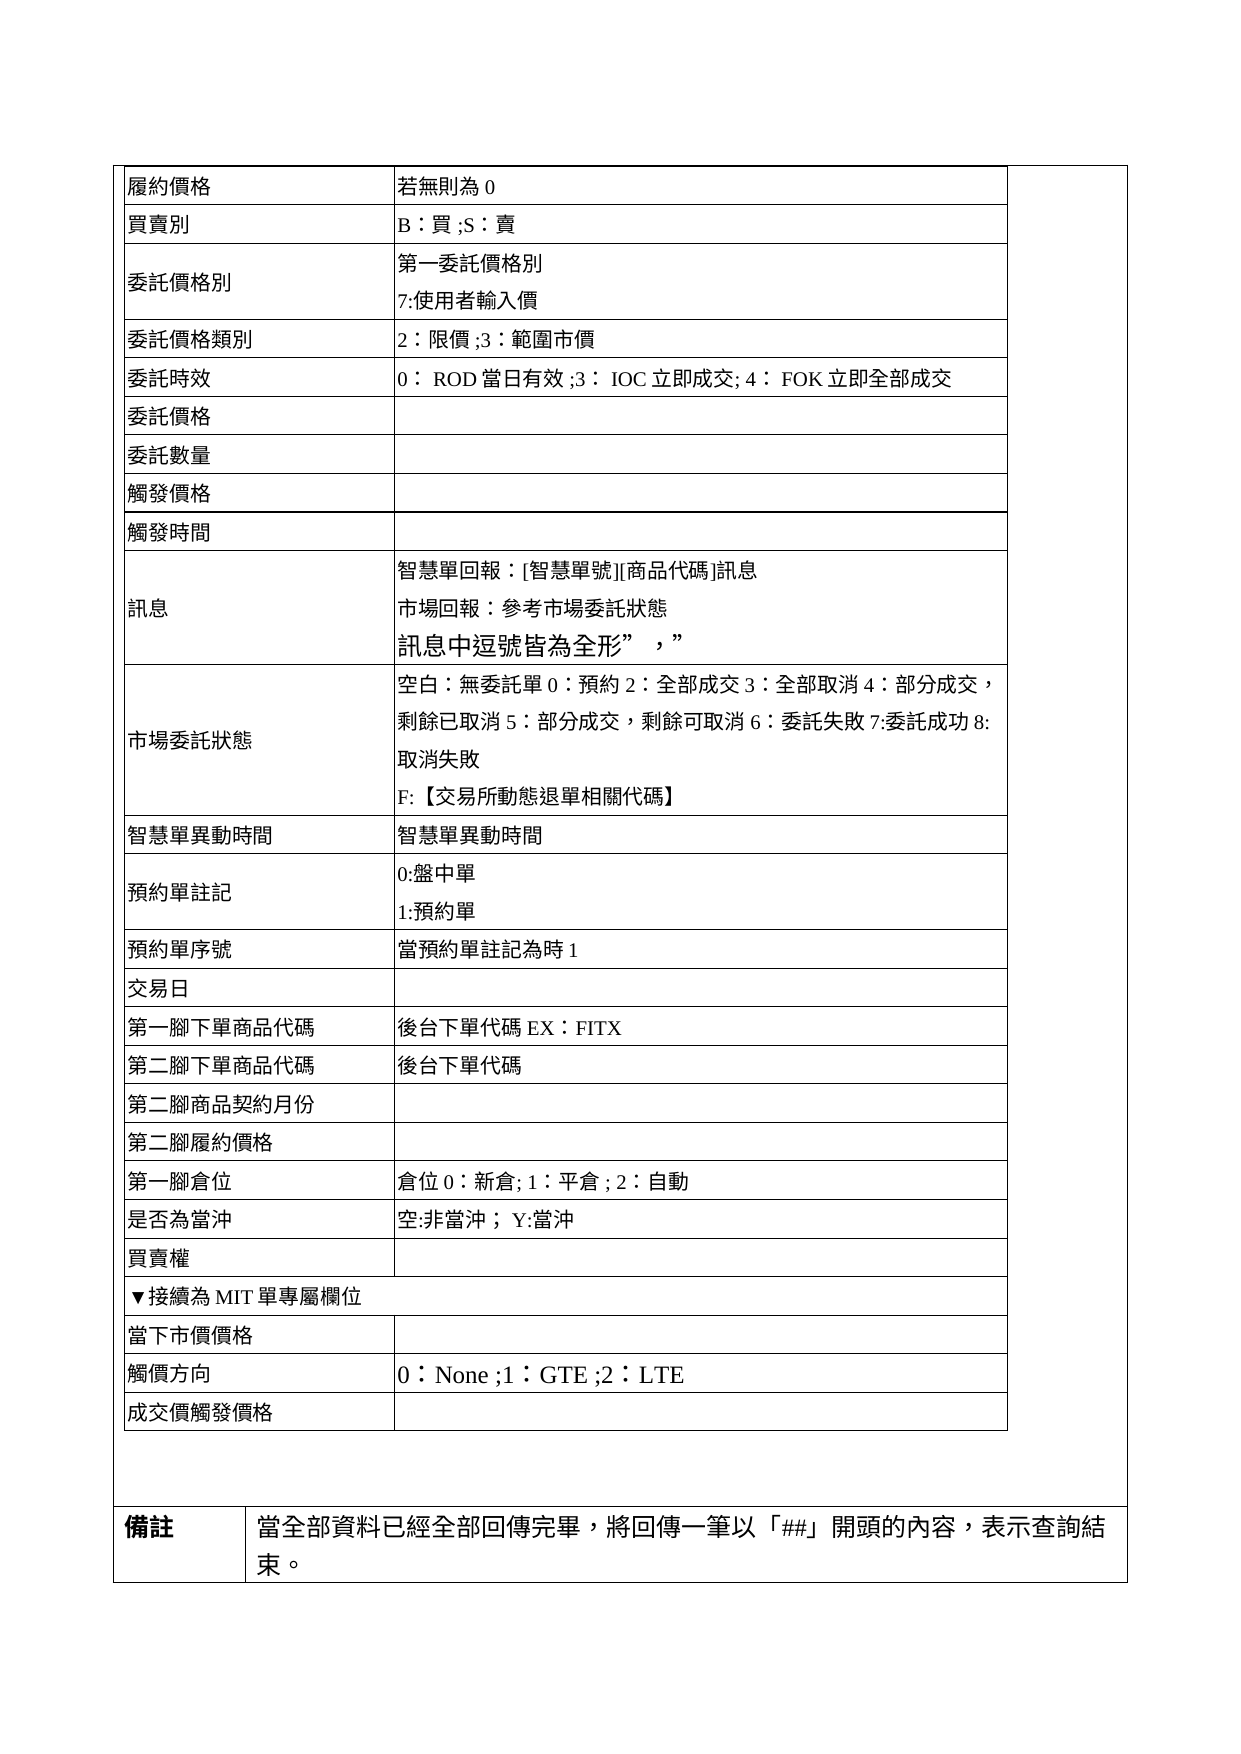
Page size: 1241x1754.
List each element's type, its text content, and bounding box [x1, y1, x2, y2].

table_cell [246, 1507, 1127, 1582]
table_cell 備註 [114, 1507, 245, 1582]
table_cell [114, 166, 1127, 1506]
